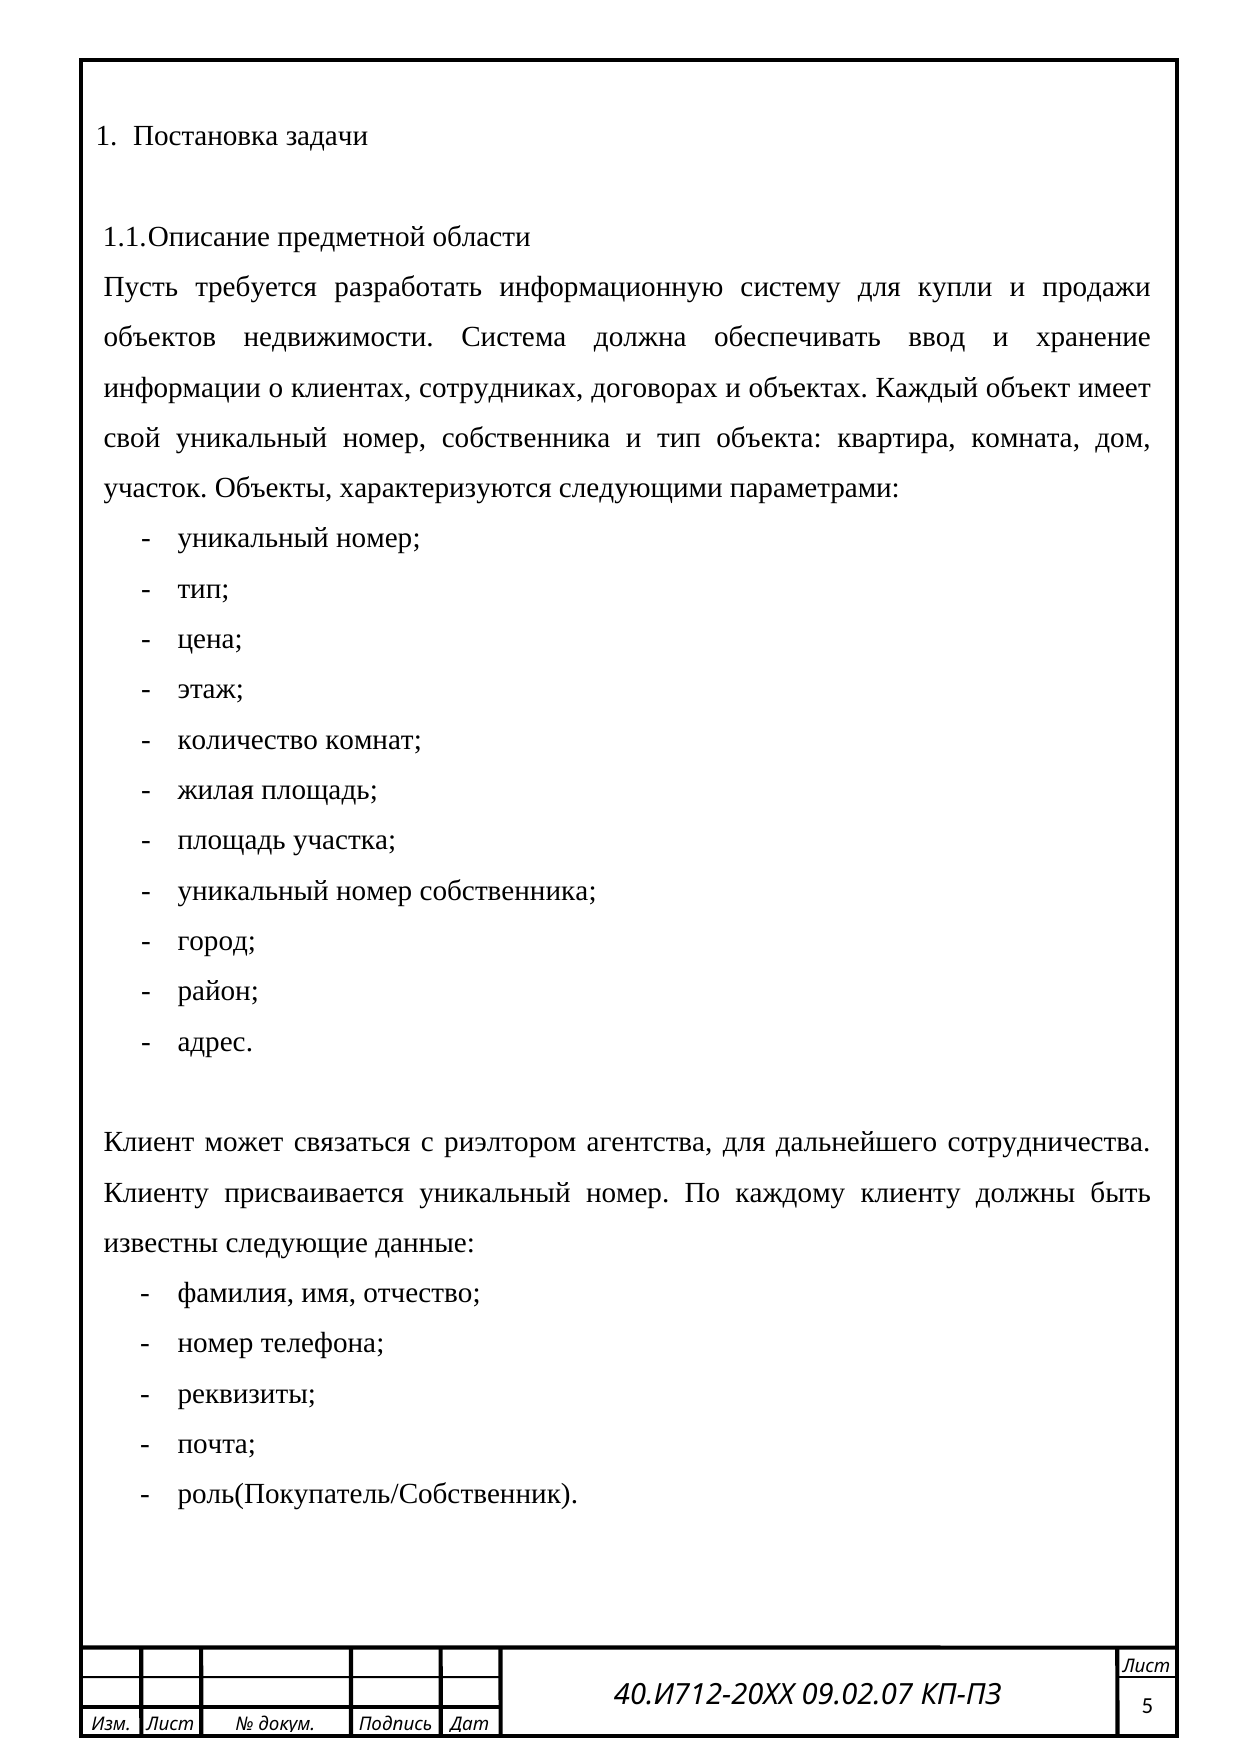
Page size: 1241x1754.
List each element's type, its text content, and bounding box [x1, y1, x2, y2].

list фамилия, имя, отчество; [140, 1275, 1152, 1309]
list Описание предметной области [103, 219, 1152, 252]
list адрес. [141, 1024, 1152, 1057]
text Пусть требуется разработать информационную систему для купли и продажи объектов недвижимости. Система должна обеспечивать ввод и хранение информации о клиентах, сотрудниках, договорах и объектах. Каждый объект имеет свой уникальный номер, собственника и тип объекта: квартира, комната, дом, участок. Объекты, характеризуются следующими параметрами: [103, 269, 1152, 504]
list Постановка задачи [95, 118, 1152, 152]
list уникальный номер собственника; [141, 873, 1152, 906]
list реквизиты; [140, 1376, 1152, 1409]
text Клиент может связаться с риэлтором агентства, для дальнейшего сотрудничества. Клиенту присваивается уникальный номер. По каждому клиенту должны быть известны следующие данные: [103, 1124, 1152, 1258]
list номер телефона; [140, 1326, 1152, 1359]
list площадь участка; [141, 822, 1152, 856]
list роль(Покупатель/Собственник). [140, 1477, 1152, 1510]
list город; [141, 923, 1152, 957]
list уникальный номер; [141, 521, 1152, 554]
list этаж; [141, 672, 1152, 705]
list почта; [140, 1426, 1152, 1460]
list район; [141, 973, 1152, 1007]
list тип; [141, 571, 1152, 604]
list цена; [141, 621, 1152, 655]
list количество комнат; [141, 722, 1152, 755]
list жилая площадь; [141, 772, 1152, 806]
